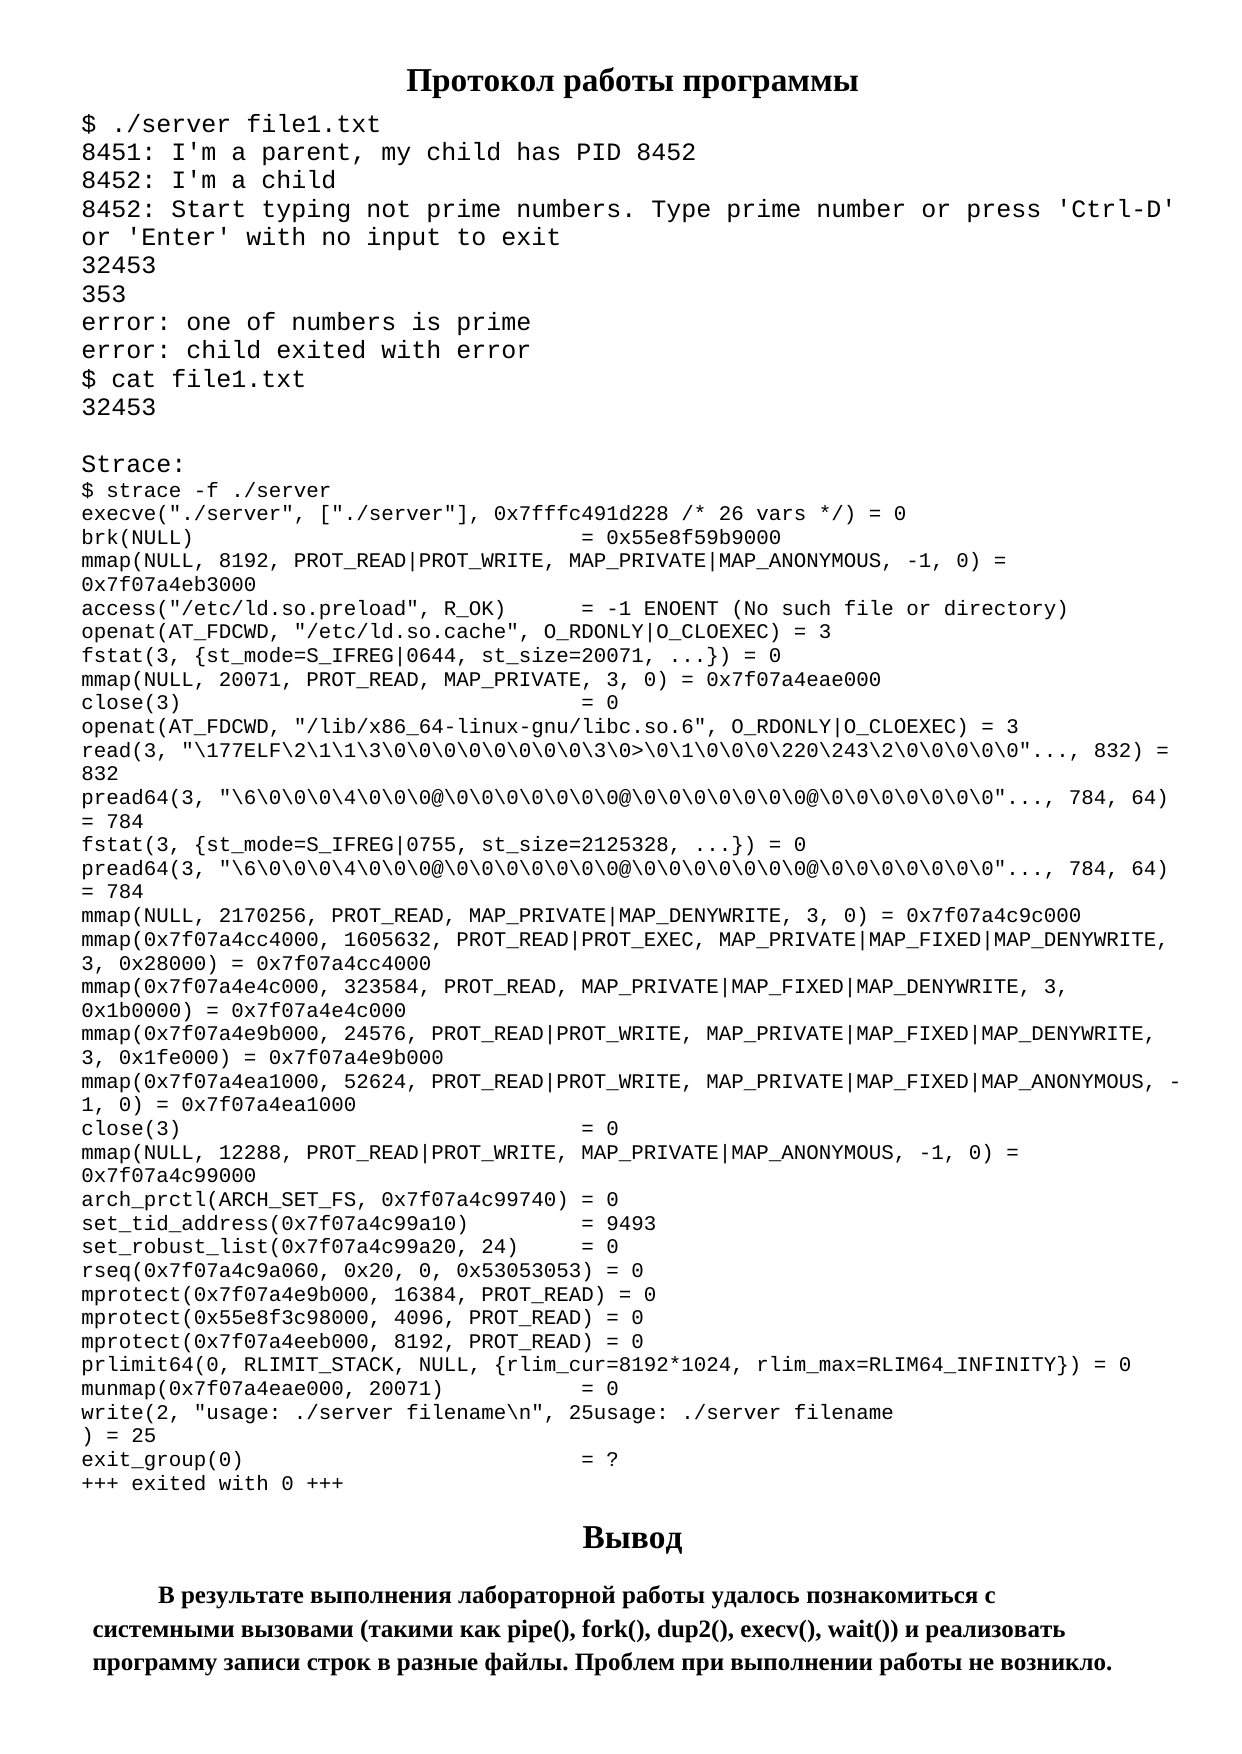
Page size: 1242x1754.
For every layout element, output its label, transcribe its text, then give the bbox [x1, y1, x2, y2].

text close(3) = 0 [81, 692, 1183, 716]
text 8451: I'm a parent, my child has PID 8452 [81, 139, 1183, 168]
text Strace: [81, 451, 1183, 479]
text 353 [81, 281, 1183, 309]
text exit_group(0) = ? [81, 1449, 1183, 1473]
text mmap(0x7f07a4ea1000, 52624, PROT_READ|PROT_WRITE, MAP_PRIVATE|MAP_FIXED|MAP_ANONYMOUS, -1, 0) = 0x7f07a4ea1000 [81, 1071, 1183, 1118]
text $ ./server file1.txt [81, 111, 1183, 139]
text mmap(NULL, 20071, PROT_READ, MAP_PRIVATE, 3, 0) = 0x7f07a4eae000 [81, 669, 1183, 692]
text fstat(3, {st_mode=S_IFREG|0755, st_size=2125328, ...}) = 0 [81, 834, 1183, 858]
text write(2, "usage: ./server filename\n", 25usage: ./server filename [81, 1402, 1183, 1425]
text 8452: Start typing not prime numbers. Type prime number or press 'Ctrl-D' or 'Enter' with no input to exit [81, 196, 1183, 253]
text mmap(NULL, 8192, PROT_READ|PROT_WRITE, MAP_PRIVATE|MAP_ANONYMOUS, -1, 0) = 0x7f07a4eb3000 [81, 551, 1183, 598]
text +++ exited with 0 +++ [81, 1473, 1183, 1496]
text openat(AT_FDCWD, "/lib/x86_64-linux-gnu/libc.so.6", O_RDONLY|O_CLOEXEC) = 3 [81, 716, 1183, 740]
text prlimit64(0, RLIMIT_STACK, NULL, {rlim_cur=8192*1024, rlim_max=RLIM64_INFINITY}) = 0 [81, 1354, 1183, 1378]
text ) = 25 [81, 1425, 1183, 1449]
text error: one of numbers is prime [81, 309, 1183, 338]
text set_robust_list(0x7f07a4c99a20, 24) = 0 [81, 1236, 1183, 1260]
text Вывод [99, 1517, 1166, 1556]
text read(3, "\177ELF\2\1\1\3\0\0\0\0\0\0\0\0\3\0>\0\1\0\0\0\220\243\2\0\0\0\0\0"..., 832) = 832 [81, 740, 1183, 787]
text mprotect(0x55e8f3c98000, 4096, PROT_READ) = 0 [81, 1307, 1183, 1331]
text mmap(NULL, 2170256, PROT_READ, MAP_PRIVATE|MAP_DENYWRITE, 3, 0) = 0x7f07a4c9c000 [81, 905, 1183, 929]
text openat(AT_FDCWD, "/etc/ld.so.cache", O_RDONLY|O_CLOEXEC) = 3 [81, 621, 1183, 645]
text fstat(3, {st_mode=S_IFREG|0644, st_size=20071, ...}) = 0 [81, 645, 1183, 669]
text set_tid_address(0x7f07a4c99a10) = 9493 [81, 1213, 1183, 1236]
text arch_prctl(ARCH_SET_FS, 0x7f07a4c99740) = 0 [81, 1189, 1183, 1213]
text mmap(NULL, 12288, PROT_READ|PROT_WRITE, MAP_PRIVATE|MAP_ANONYMOUS, -1, 0) = 0x7f07a4c99000 [81, 1142, 1183, 1189]
text munmap(0x7f07a4eae000, 20071) = 0 [81, 1378, 1183, 1402]
text mmap(0x7f07a4e9b000, 24576, PROT_READ|PROT_WRITE, MAP_PRIVATE|MAP_FIXED|MAP_DENYWRITE, 3, 0x1fe000) = 0x7f07a4e9b000 [81, 1023, 1183, 1071]
text $ cat file1.txt [81, 366, 1183, 394]
text $ strace -f ./server [81, 479, 1183, 503]
text В результате выполнения лабораторной работы удалось познакомиться с системными вызовами (такими как pipe(), fork(), dup2(), execv(), wait()) и реализовать программу записи строк в разные файлы. Проблем при выполнении работы не возникло. [92, 1581, 1144, 1675]
text Протокол работы программы [99, 60, 1166, 99]
text 8452: I'm a child [81, 168, 1183, 196]
text 32453 [81, 253, 1183, 281]
text pread64(3, "\6\0\0\0\4\0\0\0@\0\0\0\0\0\0\0@\0\0\0\0\0\0\0@\0\0\0\0\0\0\0"..., 784, 64) = 784 [81, 787, 1183, 834]
text mprotect(0x7f07a4e9b000, 16384, PROT_READ) = 0 [81, 1283, 1183, 1307]
text mmap(0x7f07a4e4c000, 323584, PROT_READ, MAP_PRIVATE|MAP_FIXED|MAP_DENYWRITE, 3, 0x1b0000) = 0x7f07a4e4c000 [81, 976, 1183, 1023]
text brk(NULL) = 0x55e8f59b9000 [81, 527, 1183, 551]
text 32453 [81, 394, 1183, 423]
text mprotect(0x7f07a4eeb000, 8192, PROT_READ) = 0 [81, 1331, 1183, 1354]
text execve("./server", ["./server"], 0x7fffc491d228 /* 26 vars */) = 0 [81, 503, 1183, 527]
text mmap(0x7f07a4cc4000, 1605632, PROT_READ|PROT_EXEC, MAP_PRIVATE|MAP_FIXED|MAP_DENYWRITE, 3, 0x28000) = 0x7f07a4cc4000 [81, 929, 1183, 976]
text close(3) = 0 [81, 1118, 1183, 1142]
text pread64(3, "\6\0\0\0\4\0\0\0@\0\0\0\0\0\0\0@\0\0\0\0\0\0\0@\0\0\0\0\0\0\0"..., 784, 64) = 784 [81, 858, 1183, 905]
text rseq(0x7f07a4c9a060, 0x20, 0, 0x53053053) = 0 [81, 1260, 1183, 1283]
text access("/etc/ld.so.preload", R_OK) = -1 ENOENT (No such file or directory) [81, 598, 1183, 621]
text error: child exited with error [81, 338, 1183, 366]
